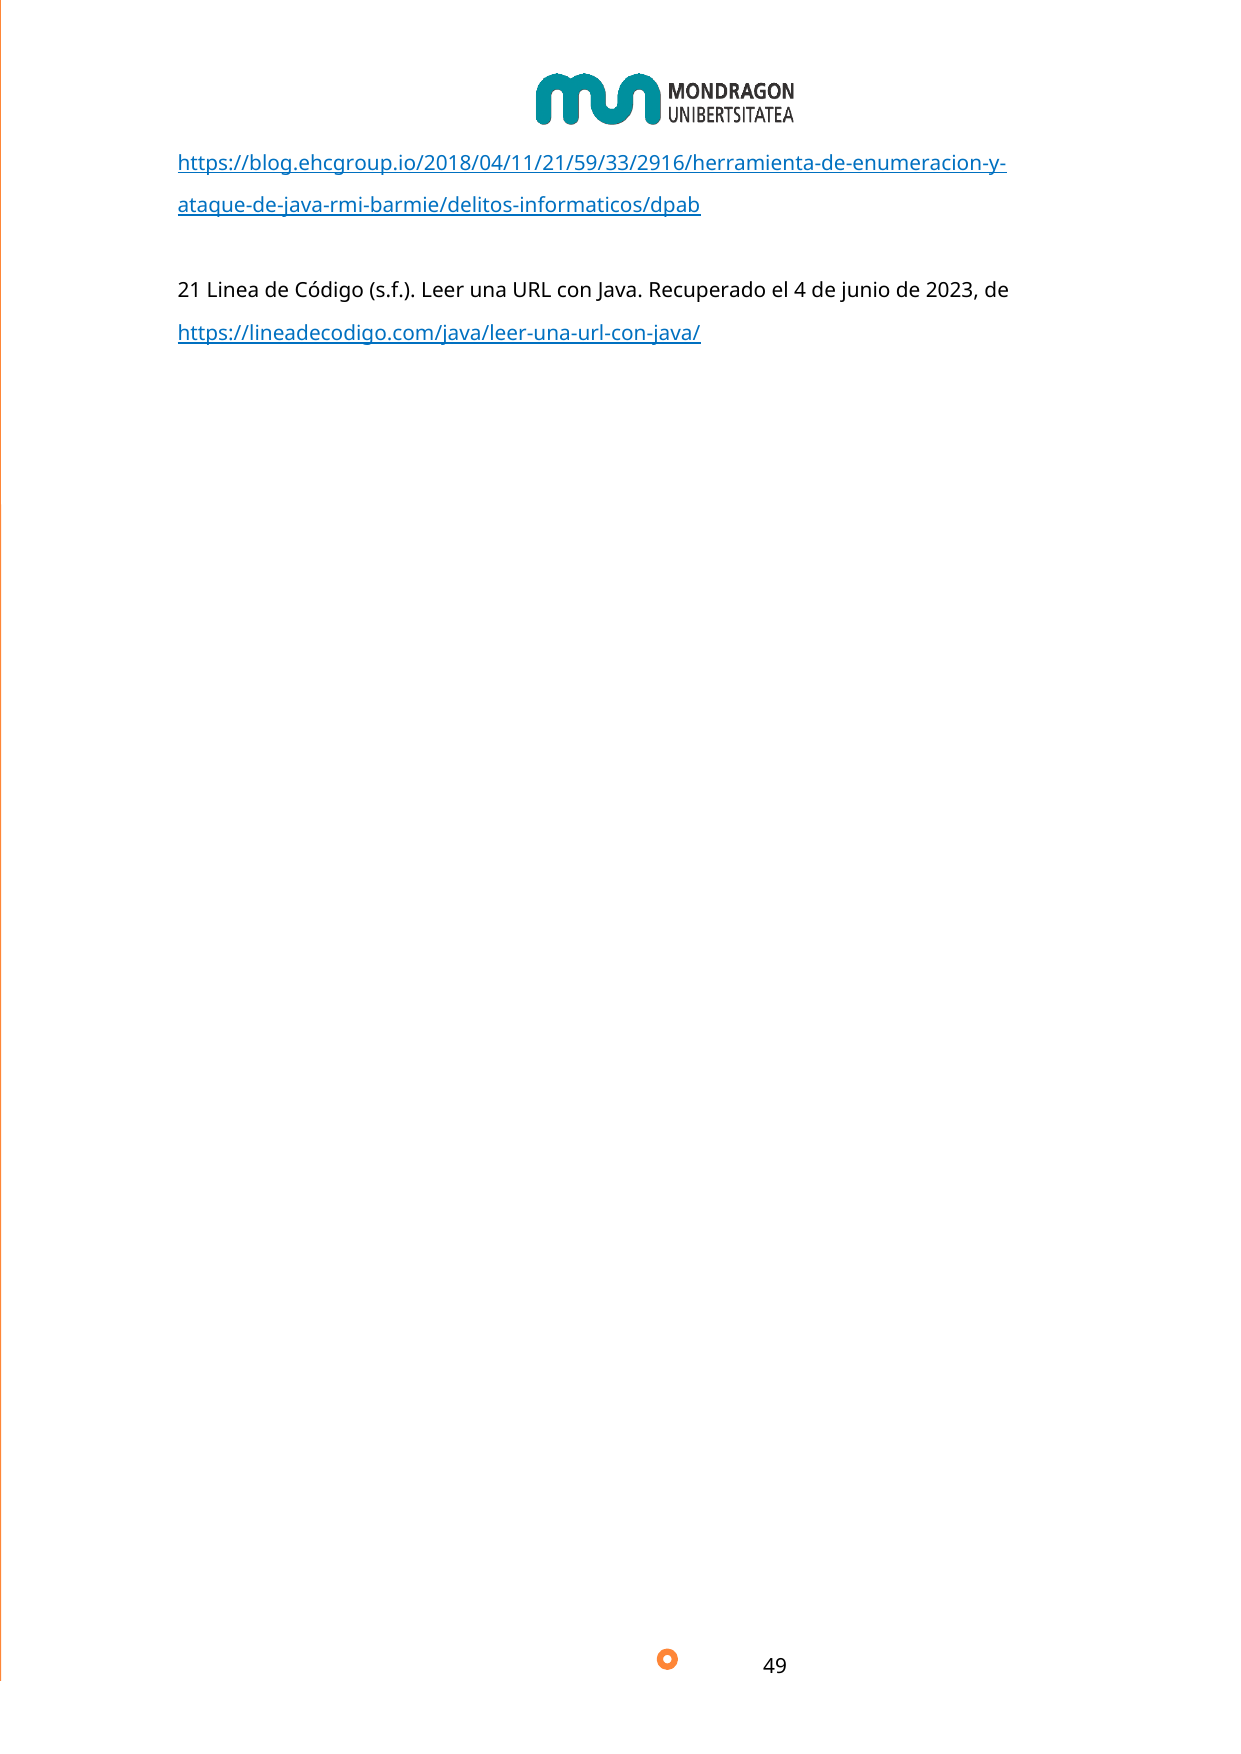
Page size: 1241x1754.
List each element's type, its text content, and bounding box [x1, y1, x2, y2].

subtitle 21 Linea de Código (s.f.). Leer una URL con Java. Recuperado el 4 de junio de 2023, de https://lineadecodigo.com/java/leer-una-url-con-java/ [177, 276, 1063, 347]
picture [535, 73, 794, 125]
